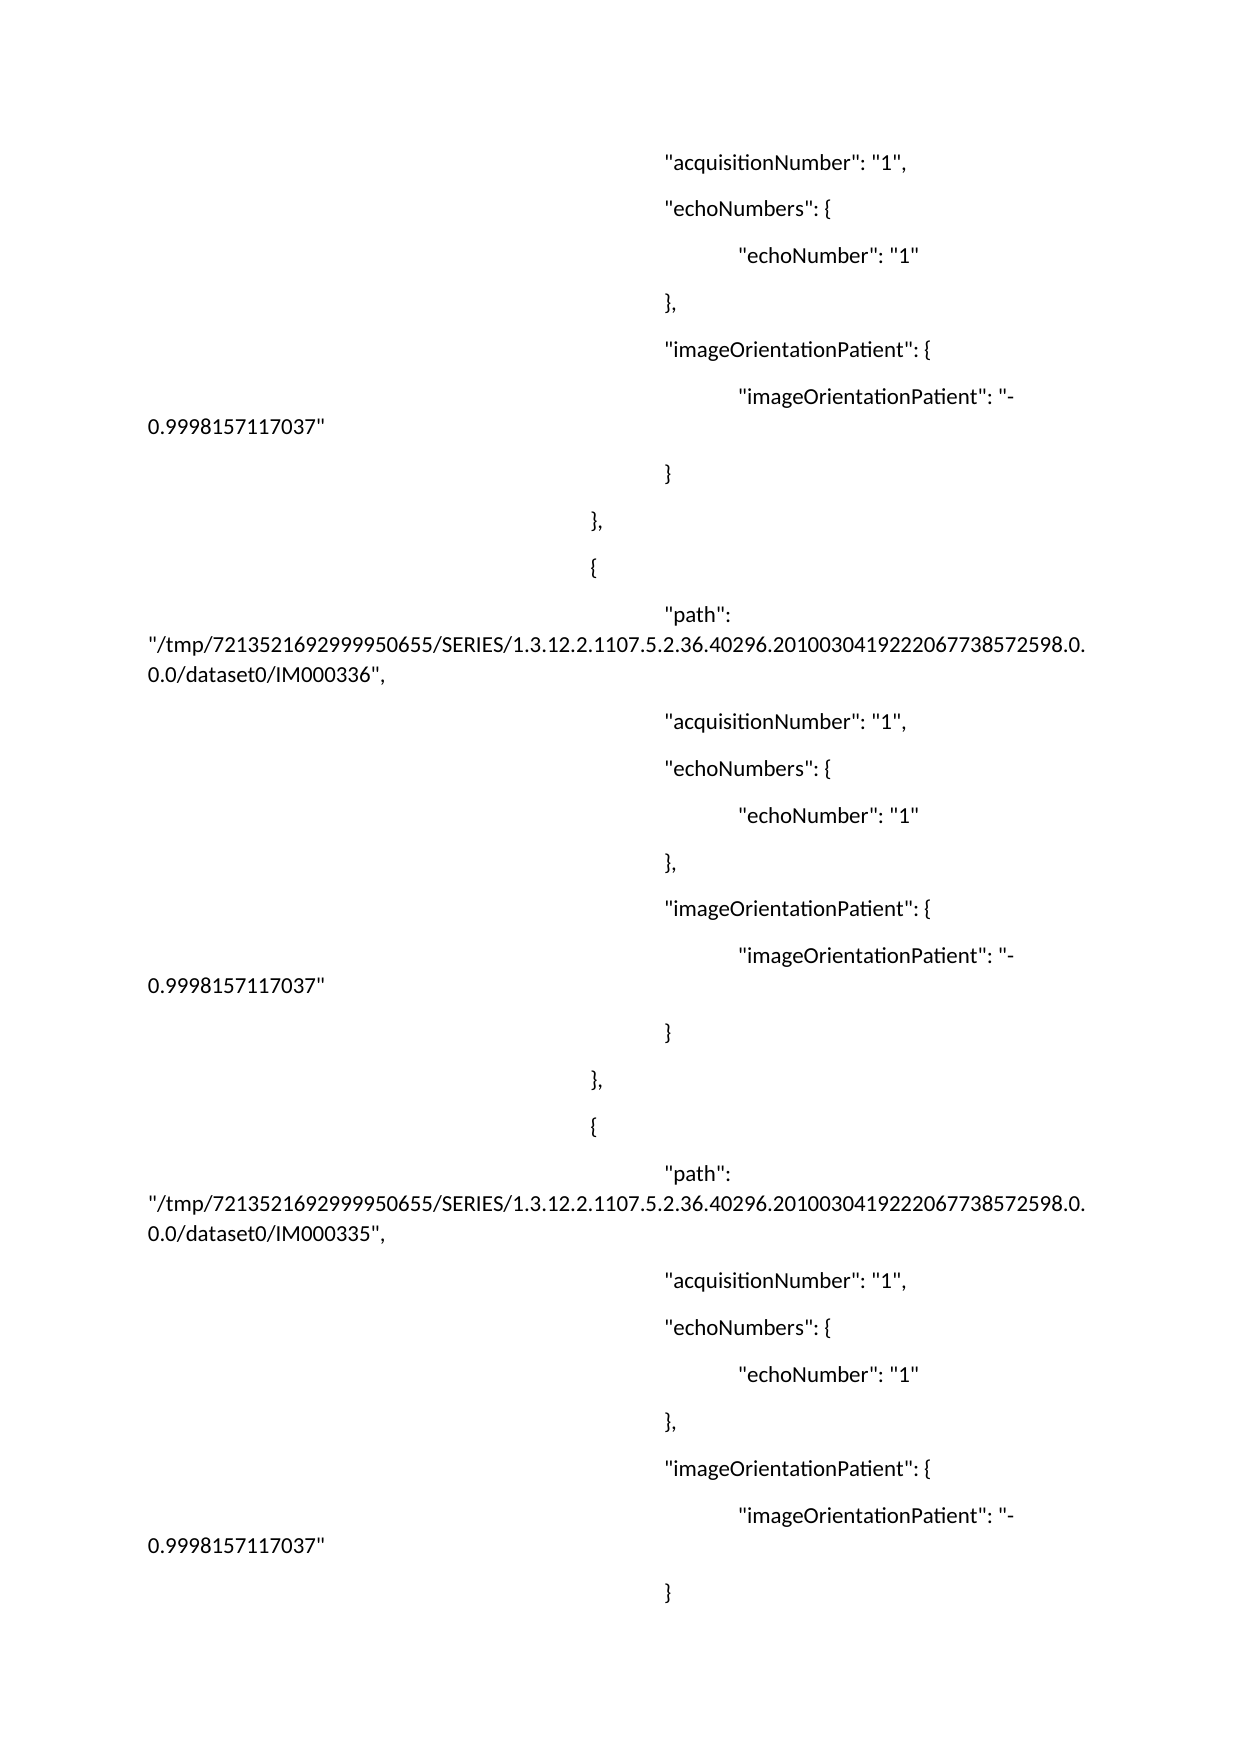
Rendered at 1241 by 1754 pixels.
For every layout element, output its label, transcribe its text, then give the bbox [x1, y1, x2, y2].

text "imageOrientationPatient": { [148, 335, 1093, 363]
text }, [148, 288, 1093, 316]
text "path": "/tmp/7213521692999950655/SERIES/1.3.12.2.1107.5.2.36.40296.2010030419222067738572598.0.0.0/dataset0/IM000336", [148, 600, 1093, 688]
text "imageOrientationPatient": "-0.9998157117037" [148, 1501, 1093, 1559]
text }, [148, 1065, 1093, 1093]
text "echoNumber": "1" [148, 1360, 1093, 1388]
text "acquisitionNumber": "1", [148, 1266, 1093, 1294]
text "acquisitionNumber": "1", [148, 707, 1093, 735]
text "acquisitionNumber": "1", [148, 148, 1093, 176]
text { [148, 553, 1093, 581]
text }, [148, 848, 1093, 876]
text } [148, 1018, 1093, 1046]
text "echoNumbers": { [148, 754, 1093, 782]
text } [148, 1578, 1093, 1606]
text "echoNumbers": { [148, 194, 1093, 222]
text "echoNumber": "1" [148, 801, 1093, 829]
text "imageOrientationPatient": "-0.9998157117037" [148, 941, 1093, 999]
text }, [148, 506, 1093, 534]
text "imageOrientationPatient": { [148, 1454, 1093, 1482]
text "echoNumbers": { [148, 1313, 1093, 1341]
text { [148, 1112, 1093, 1140]
text } [148, 459, 1093, 487]
text }, [148, 1407, 1093, 1435]
text "echoNumber": "1" [148, 241, 1093, 269]
text "path": "/tmp/7213521692999950655/SERIES/1.3.12.2.1107.5.2.36.40296.2010030419222067738572598.0.0.0/dataset0/IM000335", [148, 1159, 1093, 1247]
text "imageOrientationPatient": "-0.9998157117037" [148, 382, 1093, 440]
text "imageOrientationPatient": { [148, 894, 1093, 922]
